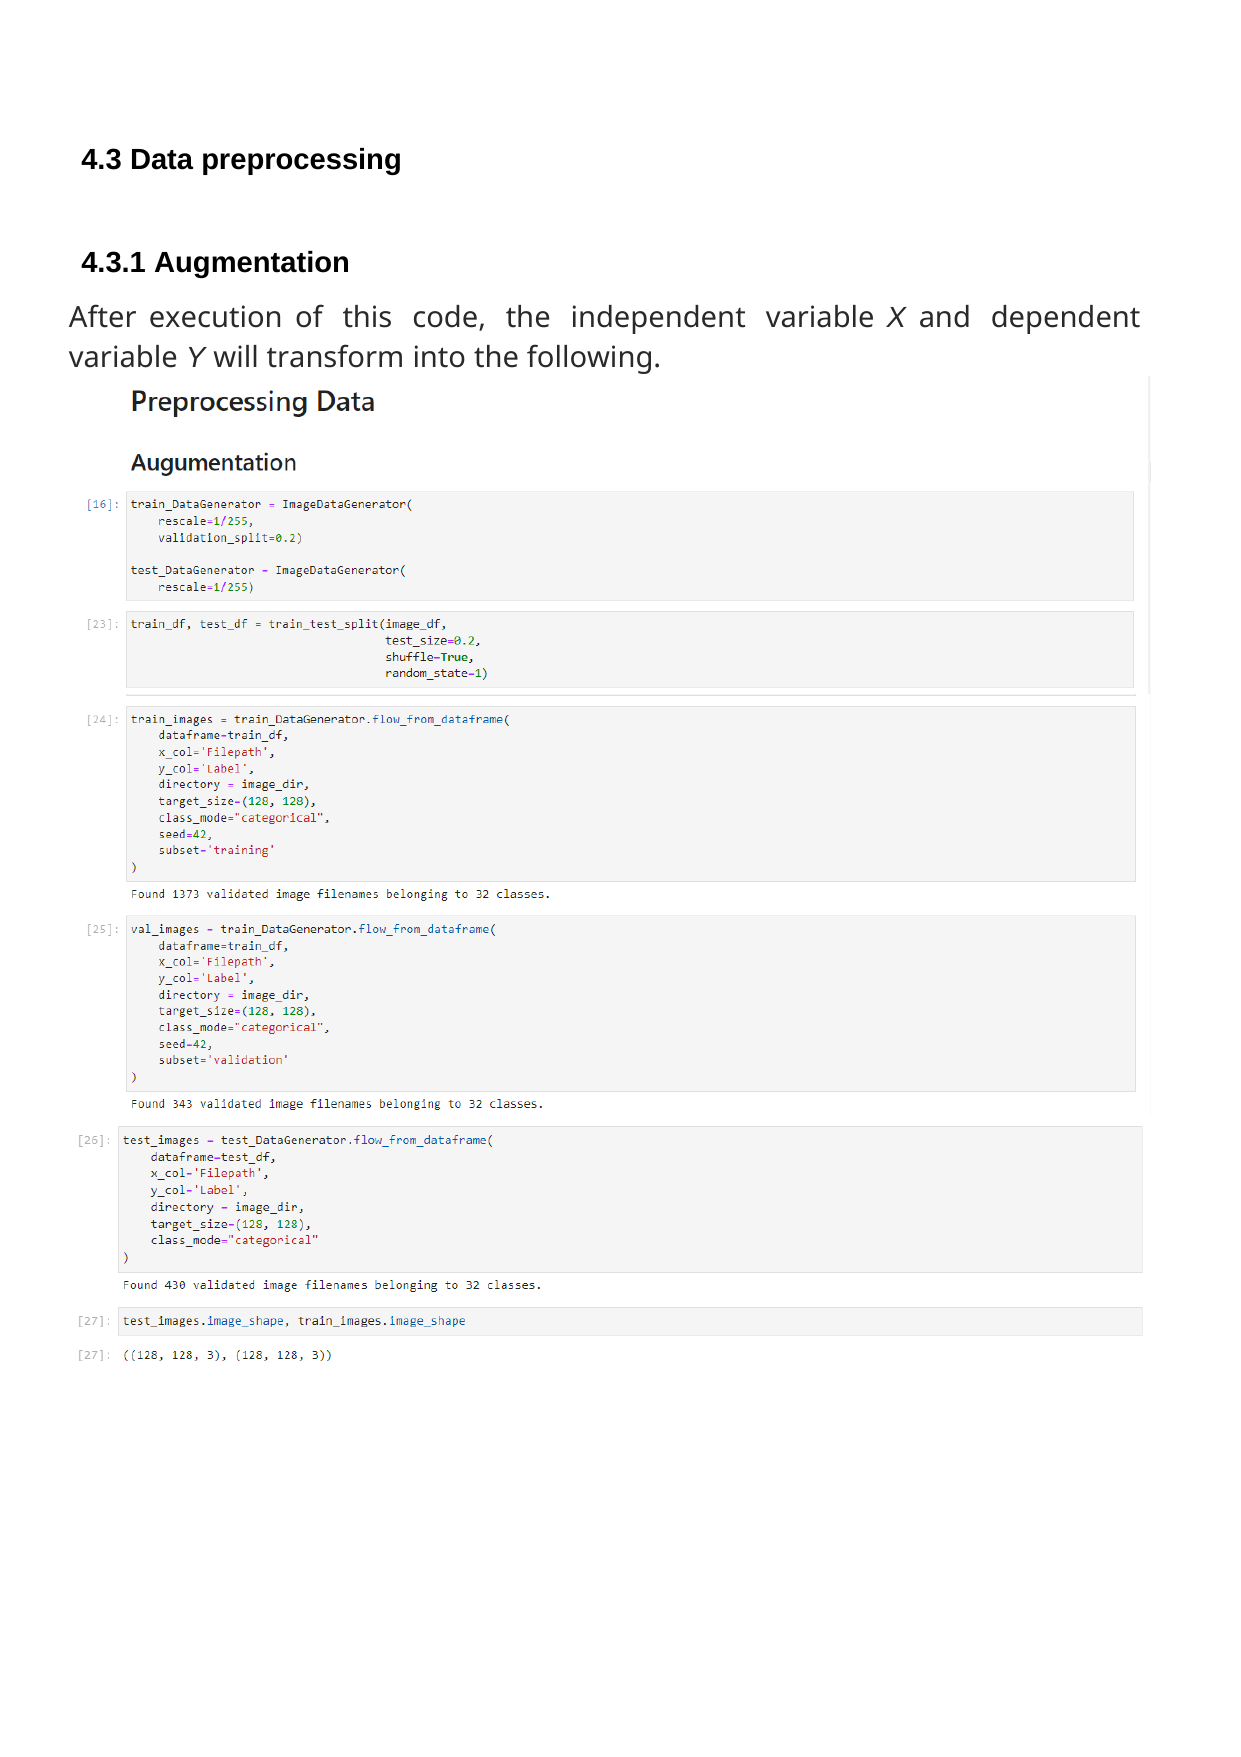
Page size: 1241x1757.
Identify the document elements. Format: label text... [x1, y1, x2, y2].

list Augmentation [81, 245, 1153, 278]
text After execution of this code, the independent variable X and dependent variable Y will transform into the following. [69, 297, 1141, 376]
subtitle Data preprocessing [81, 142, 1153, 175]
picture [68, 376, 1151, 1386]
